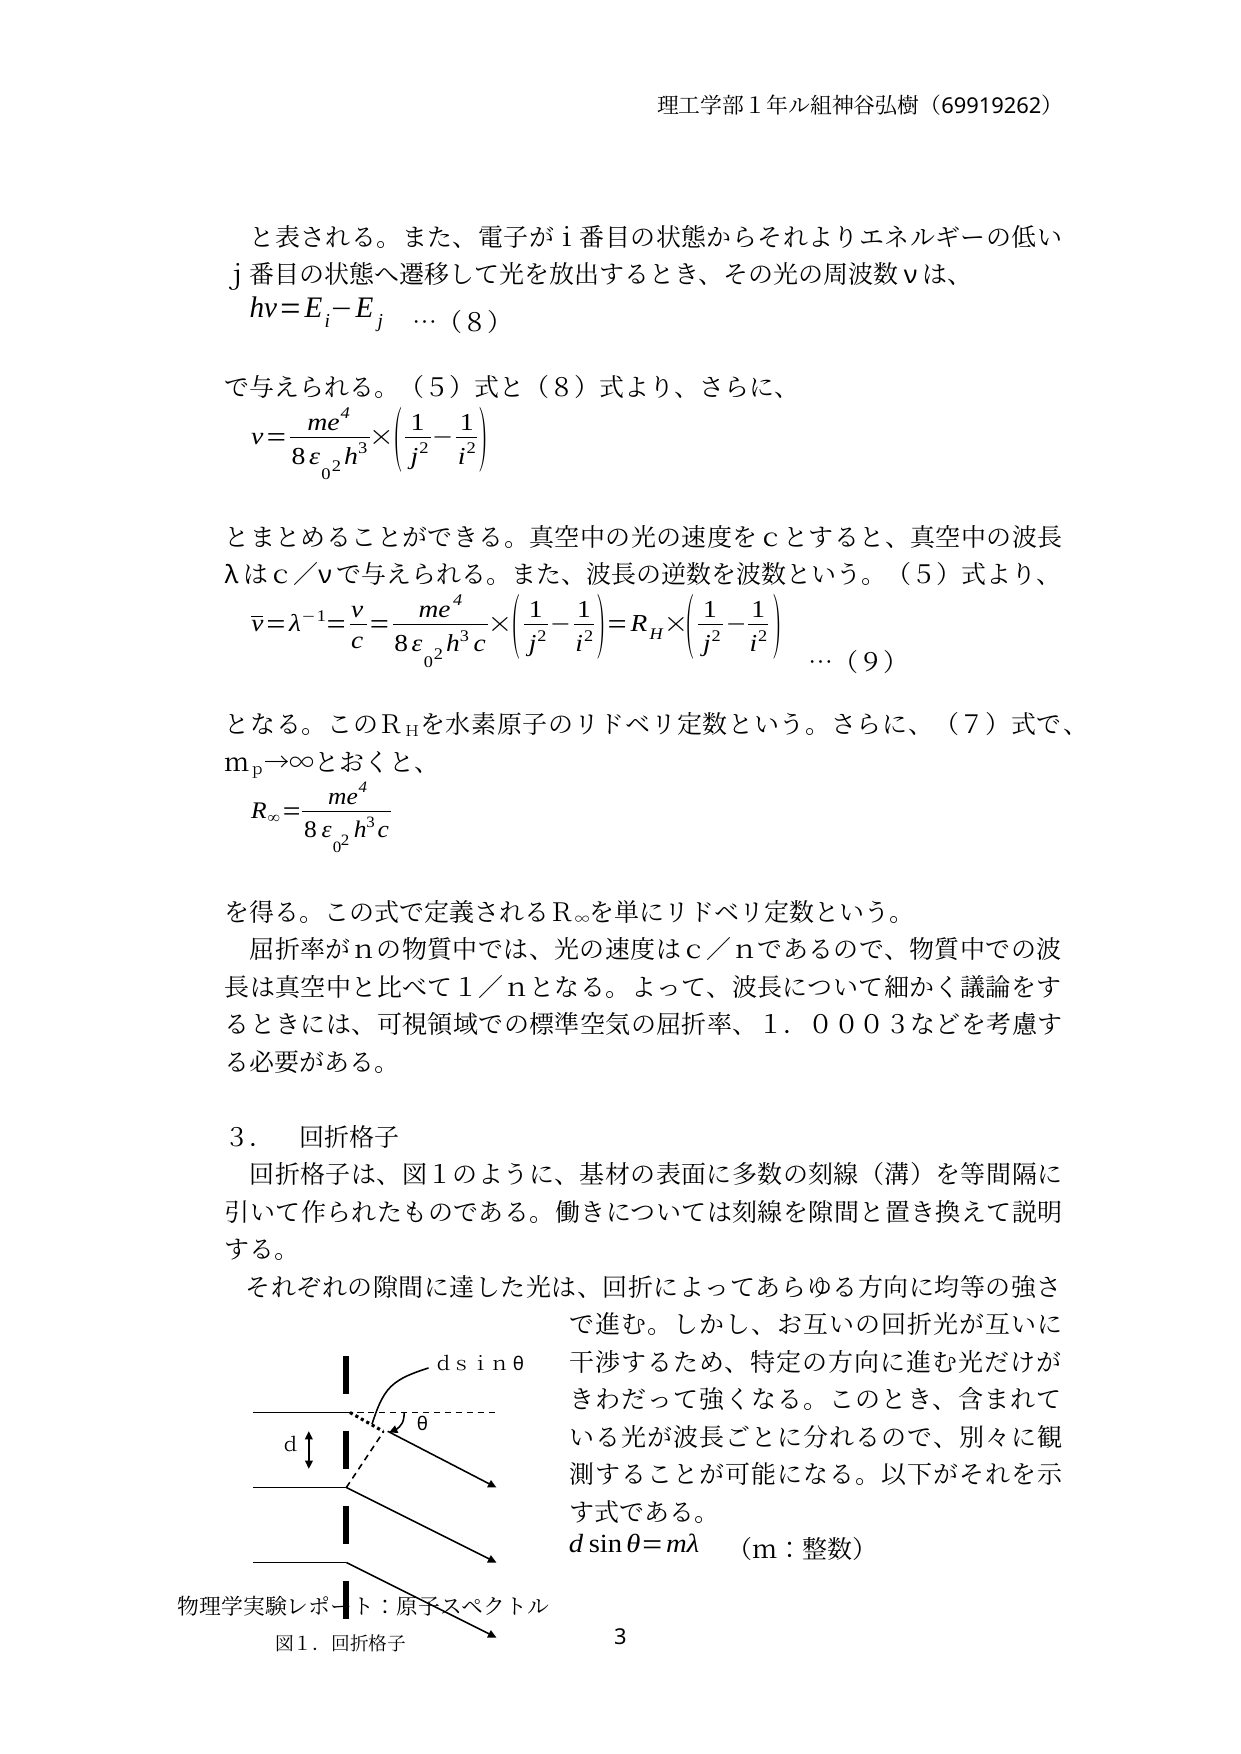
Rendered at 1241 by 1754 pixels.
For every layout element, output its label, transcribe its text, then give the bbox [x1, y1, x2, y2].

text （ｍ：整数） [224, 1529, 1063, 1567]
text で与えられる。（５）式と（８）式より、さらに、 [224, 367, 1063, 404]
text …（９） [224, 592, 1063, 704]
text を得る。この式で定義されるＲ∞を単にリドベリ定数という。 [224, 892, 1063, 929]
text 回折格子は、図１のように、基材の表面に多数の刻線（溝）を等間隔に引いて作られたものである。働きについては刻線を隙間と置き換えて説明する。 [224, 1154, 1063, 1267]
text と表される。また、電子がｉ番目の状態からそれよりエネルギーの低いｊ番目の状態へ遷移して光を放出するとき、その光の周波数νは、 [224, 217, 1063, 292]
text 屈折率がｎの物質中では、光の速度はｃ／ｎであるので、物質中での波長は真空中と比べて１／ｎとなる。よって、波長について細かく議論をするときには、可視領域での標準空気の屈折率、１．０００３などを考慮する必要がある。 [224, 929, 1063, 1079]
text とまとめることができる。真空中の光の速度をｃとすると、真空中の波長λはｃ／νで与えられる。また、波長の逆数を波数という。（５）式より、 [224, 517, 1063, 592]
text となる。このＲＨを水素原子のリドベリ定数という。さらに、（７）式で、ｍｐ→∞とおくと、 [224, 704, 1063, 779]
list 回折格子 [224, 1117, 1063, 1154]
text …（８） [224, 292, 1063, 367]
text それぞれの隙間に達した光は、回折によってあらゆる方向に均等の強さで進む。しかし、お互いの回折光が互いに干渉するため、特定の方向に進む光だけがきわだって強くなる。このとき、含まれている光が波長ごとに分れるので、別々に観測することが可能になる。以下がそれを示す式である。 [224, 1267, 1063, 1529]
